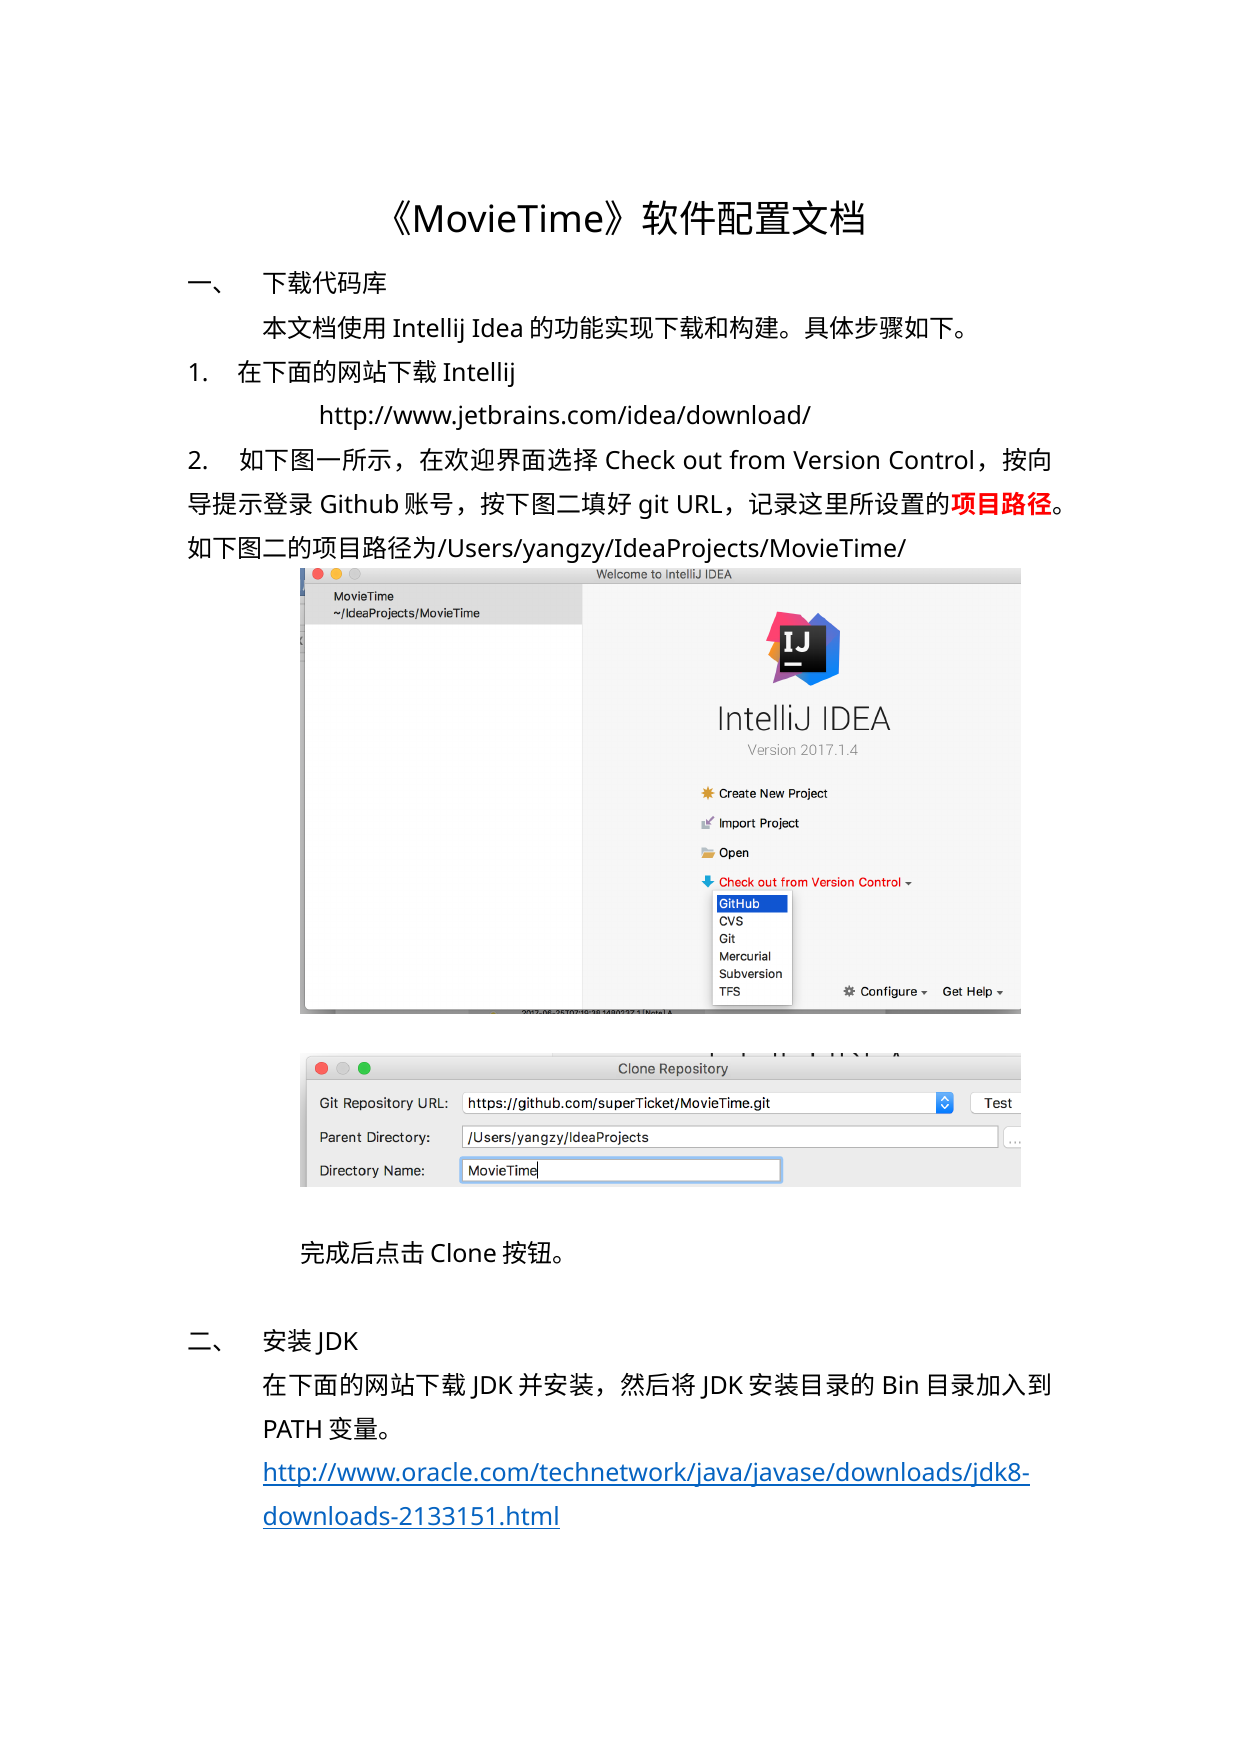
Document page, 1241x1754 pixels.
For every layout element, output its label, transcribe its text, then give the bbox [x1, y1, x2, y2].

picture [300, 1053, 1021, 1187]
list 如下图一所示，在欢迎界面选择Check out from Version Control，按向导提示登录Github账号，按下图二填好git URL，记录这里所设置的项目路径。如下图二的项目路径为/Users/yangzy/IdeaProjects/MovieTime/ [187, 436, 1053, 568]
list 在下面的网站下载Intellij [187, 348, 1053, 392]
list 本文档使用Intellij Idea的功能实现下载和构建。具体步骤如下。 [262, 304, 1053, 348]
list 安装JDK [187, 1318, 1053, 1362]
list http://www.jetbrains.com/idea/download/ [300, 392, 1053, 436]
list http://www.oracle.com/technetwork/java/javase/downloads/jdk8-downloads-2133151.html [262, 1450, 1053, 1538]
list 在下面的网站下载JDK并安装，然后将JDK安装目录的Bin目录加入到PATH变量。 [262, 1362, 1053, 1450]
text 《MovieTime》软件配置文档 [187, 172, 1053, 260]
picture [300, 568, 1021, 1014]
list 完成后点击Clone按钮。 [300, 1229, 1053, 1273]
list 下载代码库 [187, 260, 1053, 304]
